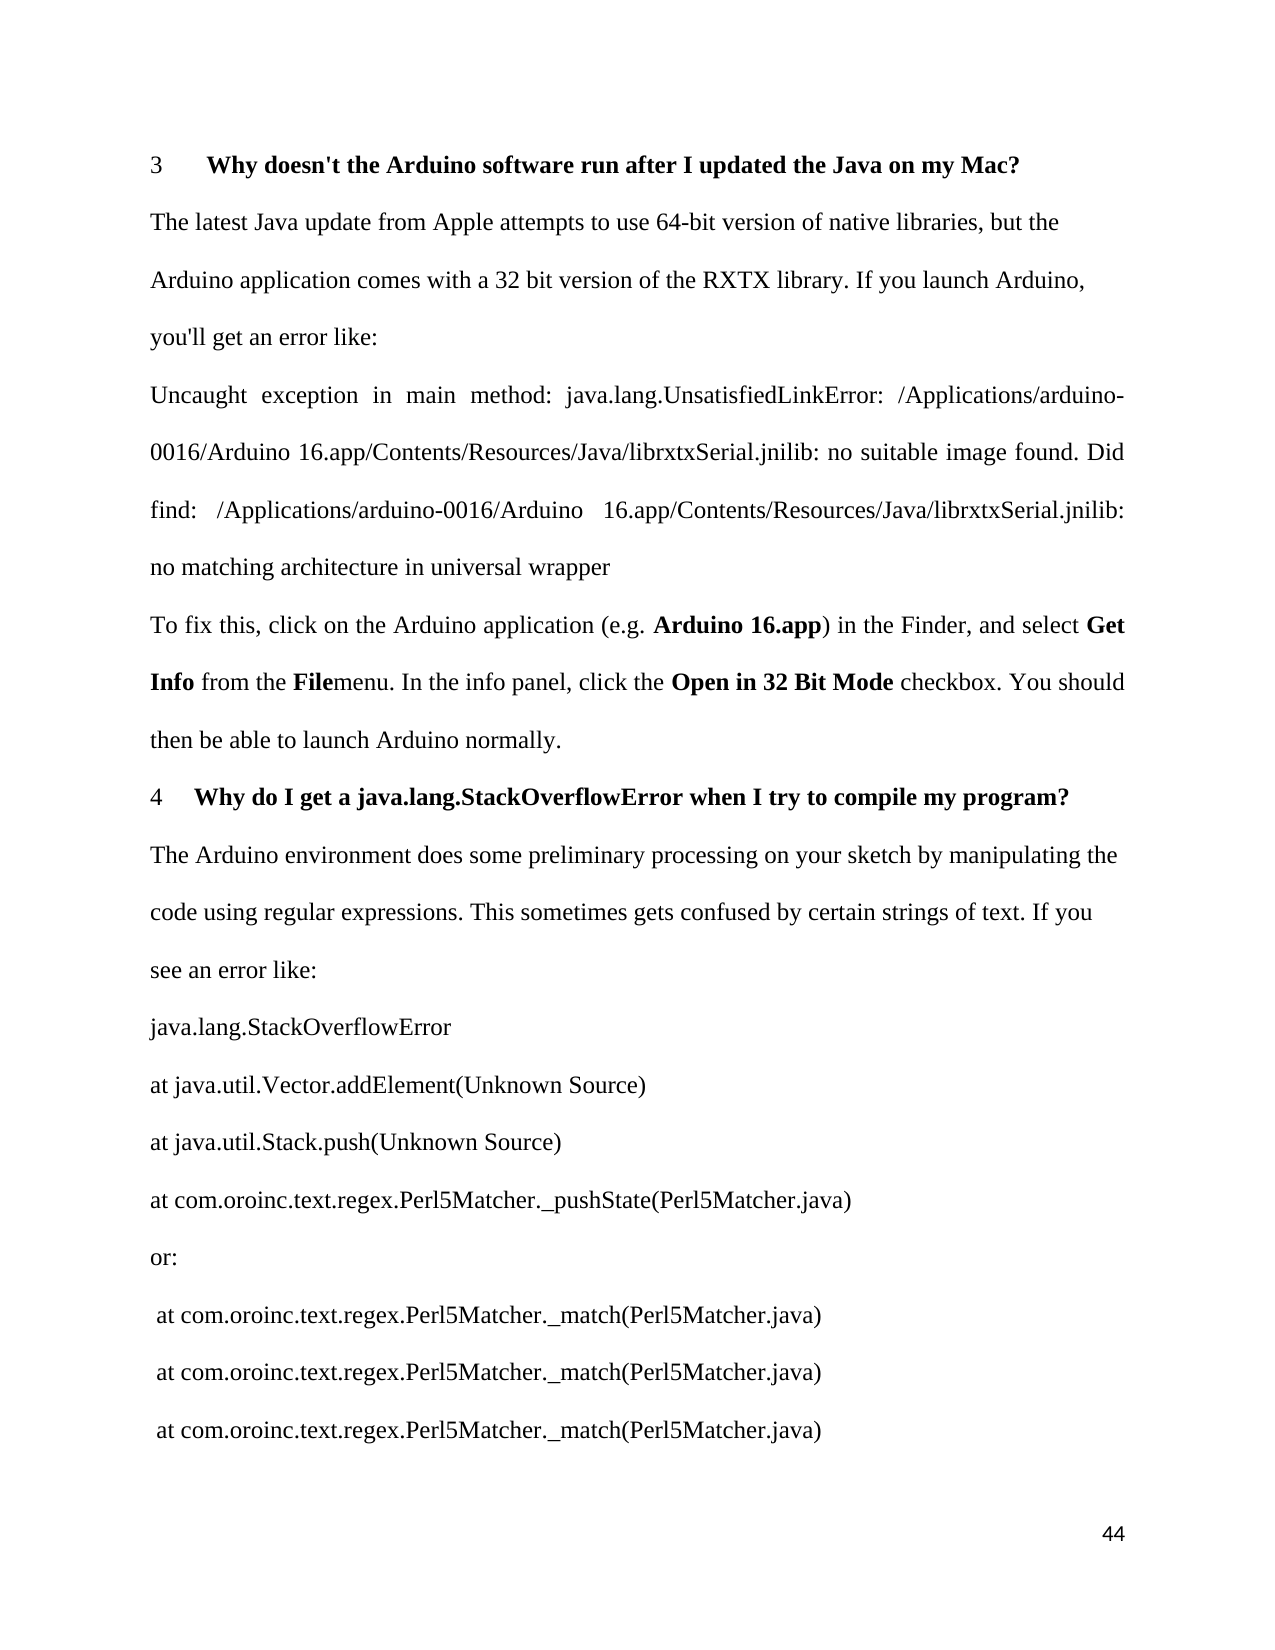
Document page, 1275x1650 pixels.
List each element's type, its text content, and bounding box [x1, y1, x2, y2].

text To fix this, click on the Arduino application (e.g. Arduino 16.app) in the Finder, and select Get Info from the Filemenu. In the info panel, click the Open in 32 Bit Mode checkbox. You should then be able to launch Arduino normally. [150, 610, 1125, 754]
text java.lang.StackOverflowError [150, 1012, 1125, 1041]
text at java.util.Vector.addElement(Unknown Source) [150, 1070, 1125, 1099]
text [150, 1415, 1125, 1444]
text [150, 1300, 1125, 1329]
text 4 Why do I get a java.lang.StackOverflowError when I try to compile my program? [150, 782, 1125, 811]
text The Arduino environment does some preliminary processing on your sketch by manipulating the code using regular expressions. This sometimes gets confused by certain strings of text. If you see an error like: [150, 840, 1125, 984]
text at com.oroinc.text.regex.Perl5Matcher._pushState(Perl5Matcher.java) [150, 1185, 1125, 1214]
text at java.util.Stack.push(Unknown Source) [150, 1127, 1125, 1156]
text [150, 1357, 1125, 1386]
text Uncaught exception in main method: java.lang.UnsatisfiedLinkError: /Applications/arduino-0016/Arduino 16.app/Contents/Resources/Java/librxtxSerial.jnilib: no suitable image found. Did find: /Applications/arduino-0016/Arduino 16.app/Contents/Resources/Java/librxtxSerial.jnilib: no matching architecture in universal wrapper [150, 380, 1125, 581]
text 3 Why doesn't the Arduino software run after I updated the Java on my Mac? [150, 150, 1125, 179]
text The latest Java update from Apple attempts to use 64-bit version of native libraries, but the Arduino application comes with a 32 bit version of the RXTX library. If you launch Arduino, you'll get an error like: [150, 207, 1125, 351]
text or: [150, 1242, 1125, 1271]
